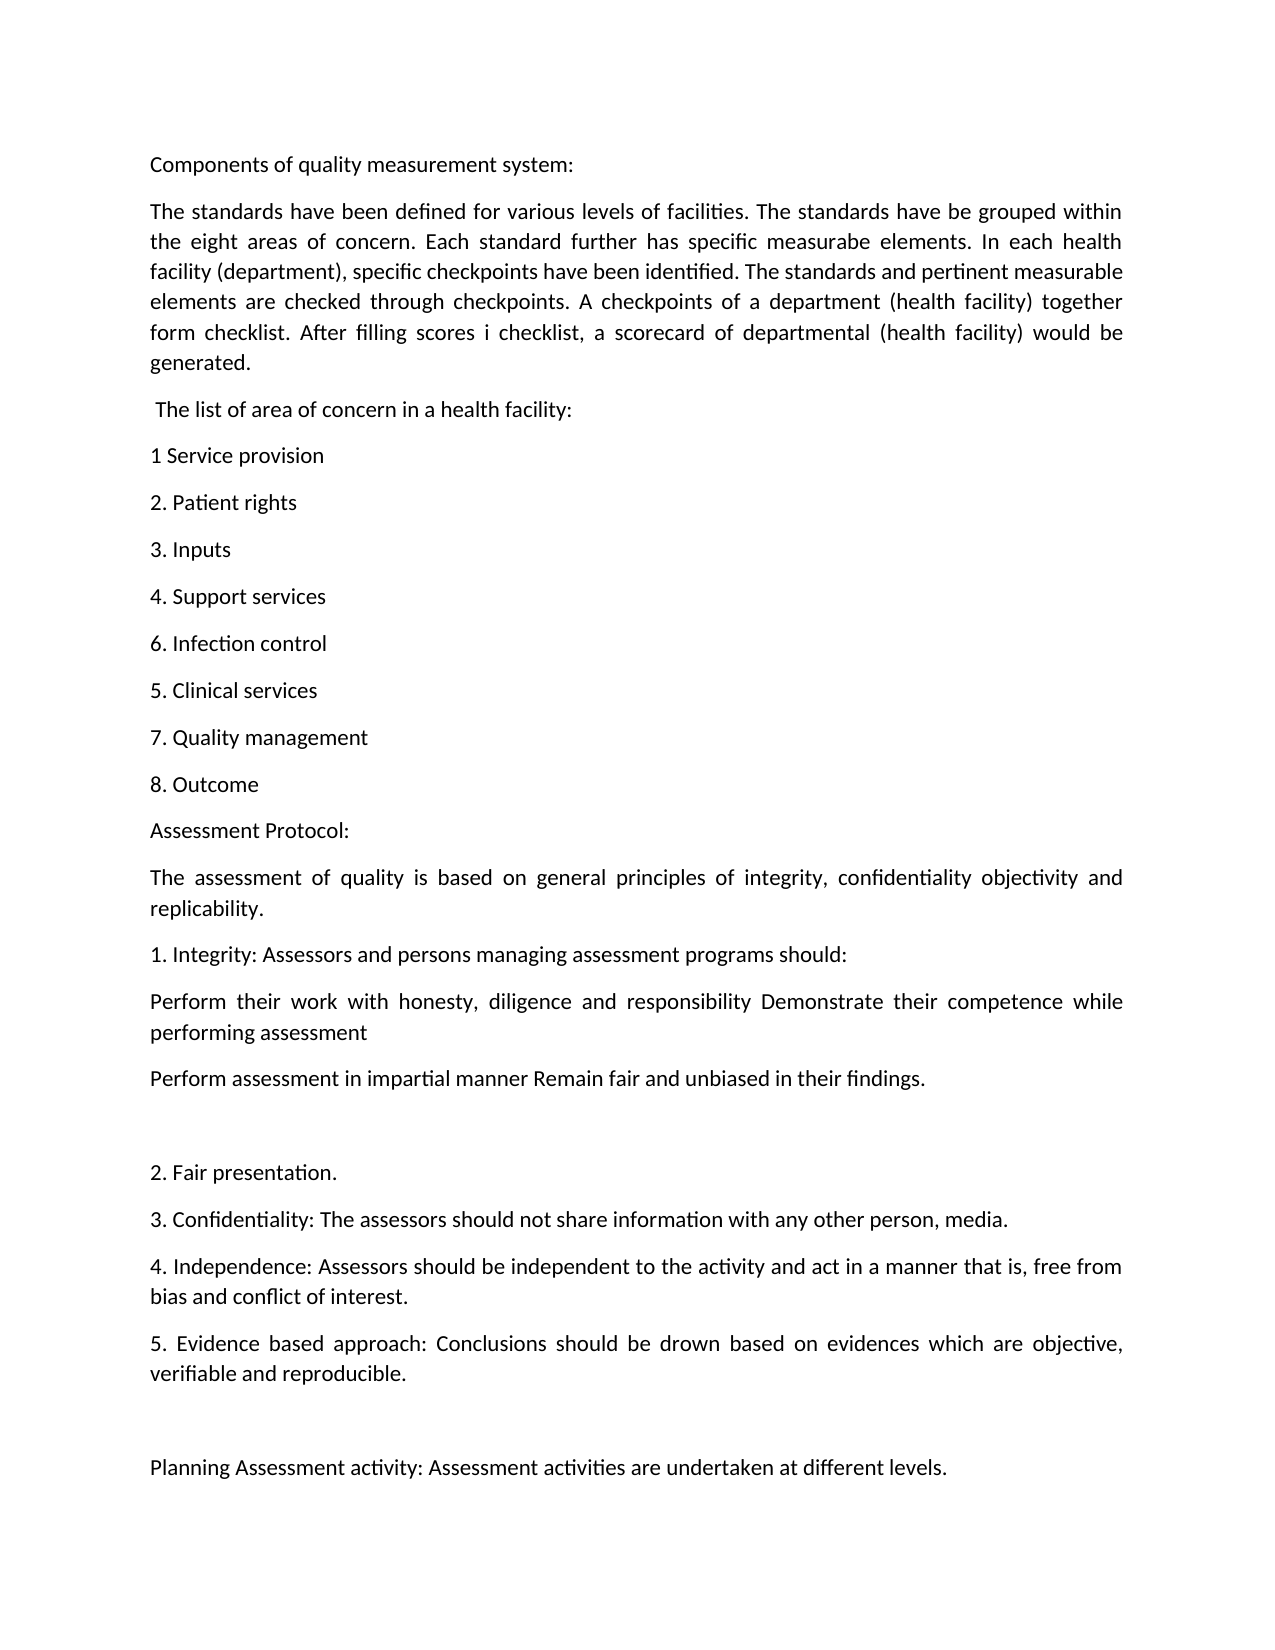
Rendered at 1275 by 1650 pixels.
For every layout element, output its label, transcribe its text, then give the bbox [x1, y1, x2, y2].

text Perform assessment in impartial manner Remain fair and unbiased in their findings. [150, 1064, 1125, 1093]
text 3. Confidentiality: The assessors should not share information with any other person, media. [150, 1205, 1125, 1233]
text Components of quality measurement system: [150, 150, 1125, 178]
text 8. Outcome [150, 770, 1125, 798]
text Assessment Protocol: [150, 817, 1125, 845]
text 4. Independence: Assessors should be independent to the activity and act in a manner that is, free from bias and conflict of interest. [150, 1252, 1125, 1310]
text 4. Support services [150, 582, 1125, 610]
text Perform their work with honesty, diligence and responsibility Demonstrate their competence while performing assessment [150, 987, 1125, 1046]
text The standards have been defined for various levels of facilities. The standards have be grouped within the eight areas of concern. Each standard further has specific measurabe elements. In each health facility (department), specific checkpoints have been identified. The standards and pertinent measurable elements are checked through checkpoints. A checkpoints of a department (health facility) together form checklist. After filling scores i checklist, a scorecard of departmental (health facility) would be generated. [150, 197, 1125, 376]
text 2. Patient rights [150, 488, 1125, 517]
text 3. Inputs [150, 535, 1125, 563]
text 5. Evidence based approach: Conclusions should be drown based on evidences which are objective, verifiable and reproducible. [150, 1329, 1125, 1387]
text 7. Quality management [150, 723, 1125, 751]
text The list of area of concern in a health facility: [150, 395, 1125, 423]
text 5. Clinical services [150, 676, 1125, 704]
text 2. Fair presentation. [150, 1158, 1125, 1186]
text 6. Infection control [150, 629, 1125, 657]
text 1. Integrity: Assessors and persons managing assessment programs should: [150, 941, 1125, 969]
text Planning Assessment activity: Assessment activities are undertaken at different levels. [150, 1453, 1125, 1481]
text 1 Service provision [150, 442, 1125, 470]
text The assessment of quality is based on general principles of integrity, confidentiality objectivity and replicability. [150, 863, 1125, 922]
